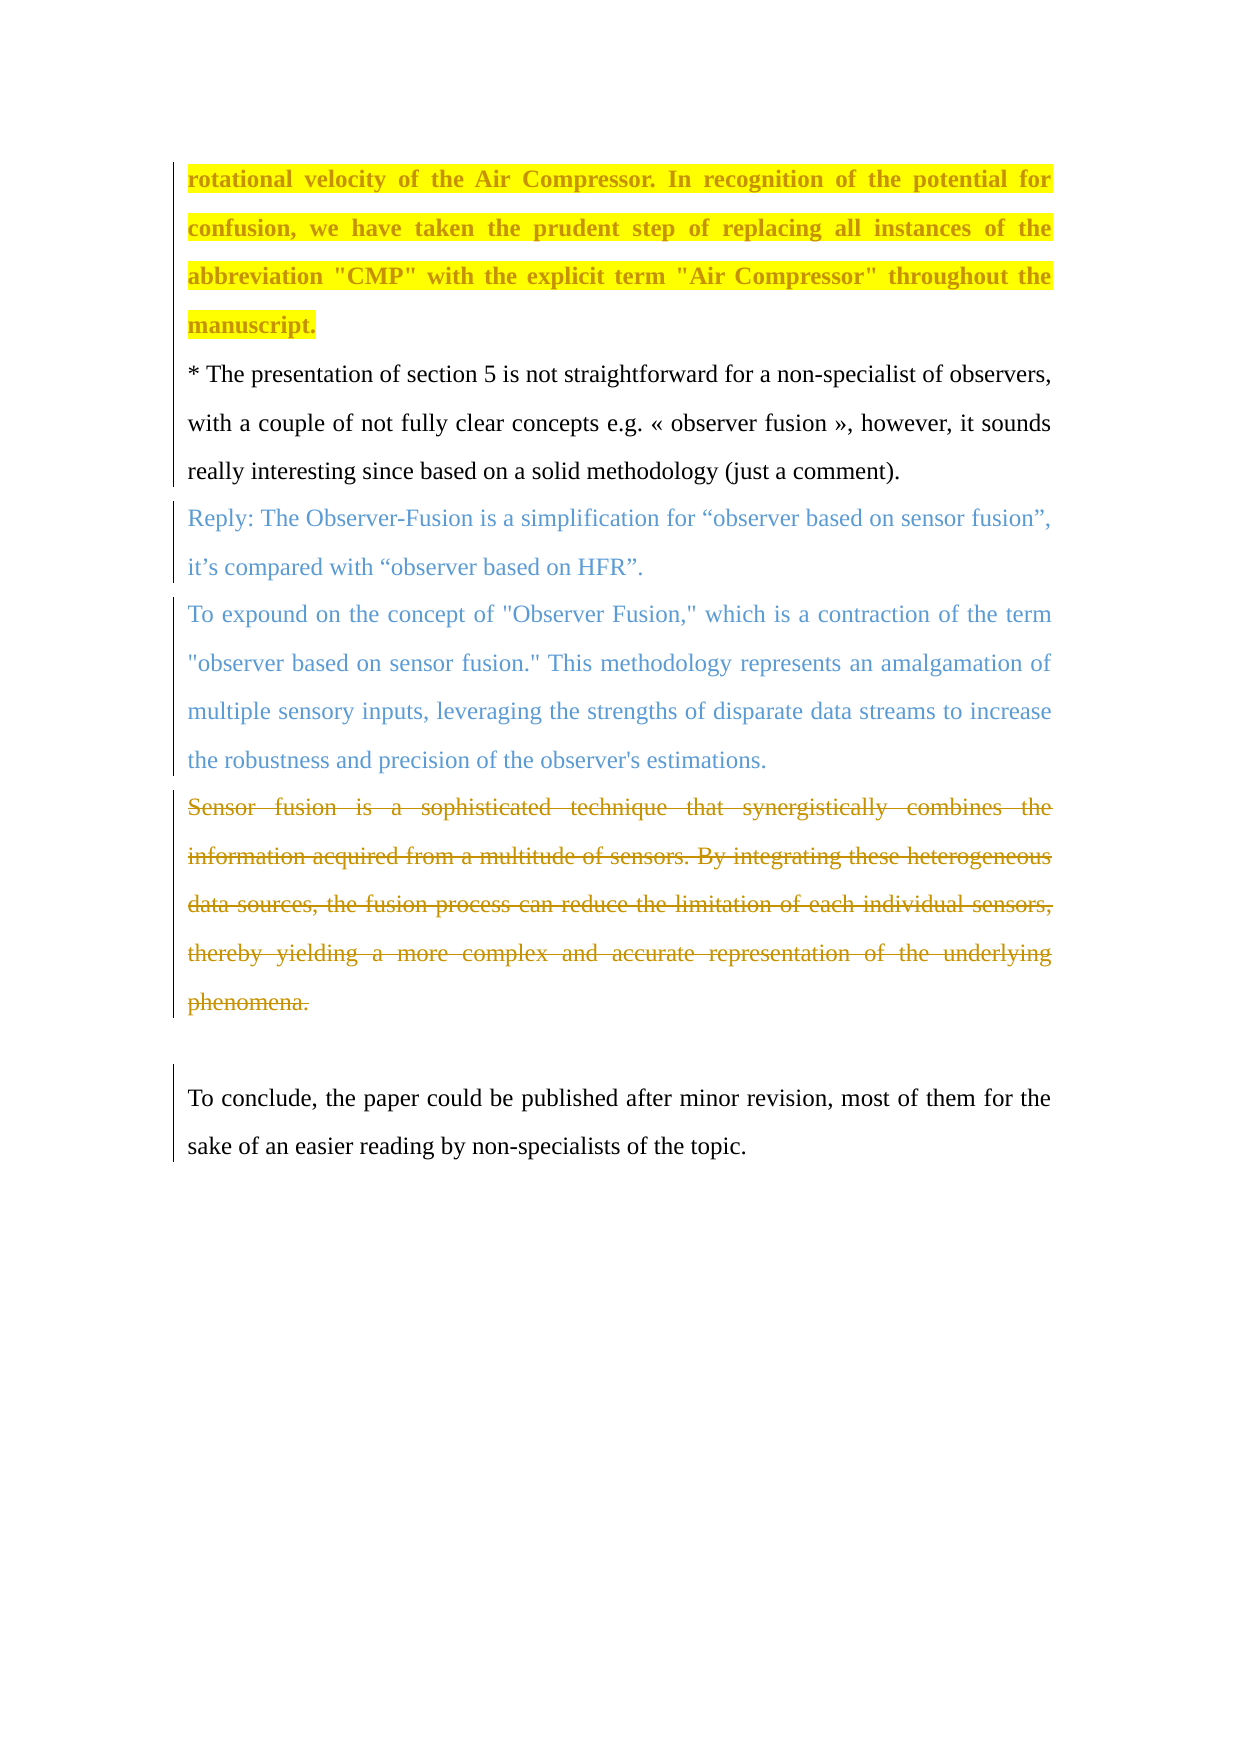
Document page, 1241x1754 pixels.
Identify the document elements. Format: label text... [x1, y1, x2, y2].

text Reply: The Observer-Fusion is a simplification for “observer based on sensor fusion”, it’s compared with “observer based on HFR”. [187, 501, 1053, 583]
text To conclude, the paper could be published after minor revision, most of them for the sake of an easier reading by non-specialists of the topic. [187, 1032, 1053, 1162]
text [187, 162, 1053, 487]
text To expound on the concept of "Observer Fusion," which is a contraction of the term "observer based on sensor fusion." This methodology represents an amalgamation of multiple sensory inputs, leveraging the strengths of disparate data streams to increase the robustness and precision of the observer's estimations. [187, 597, 1053, 776]
